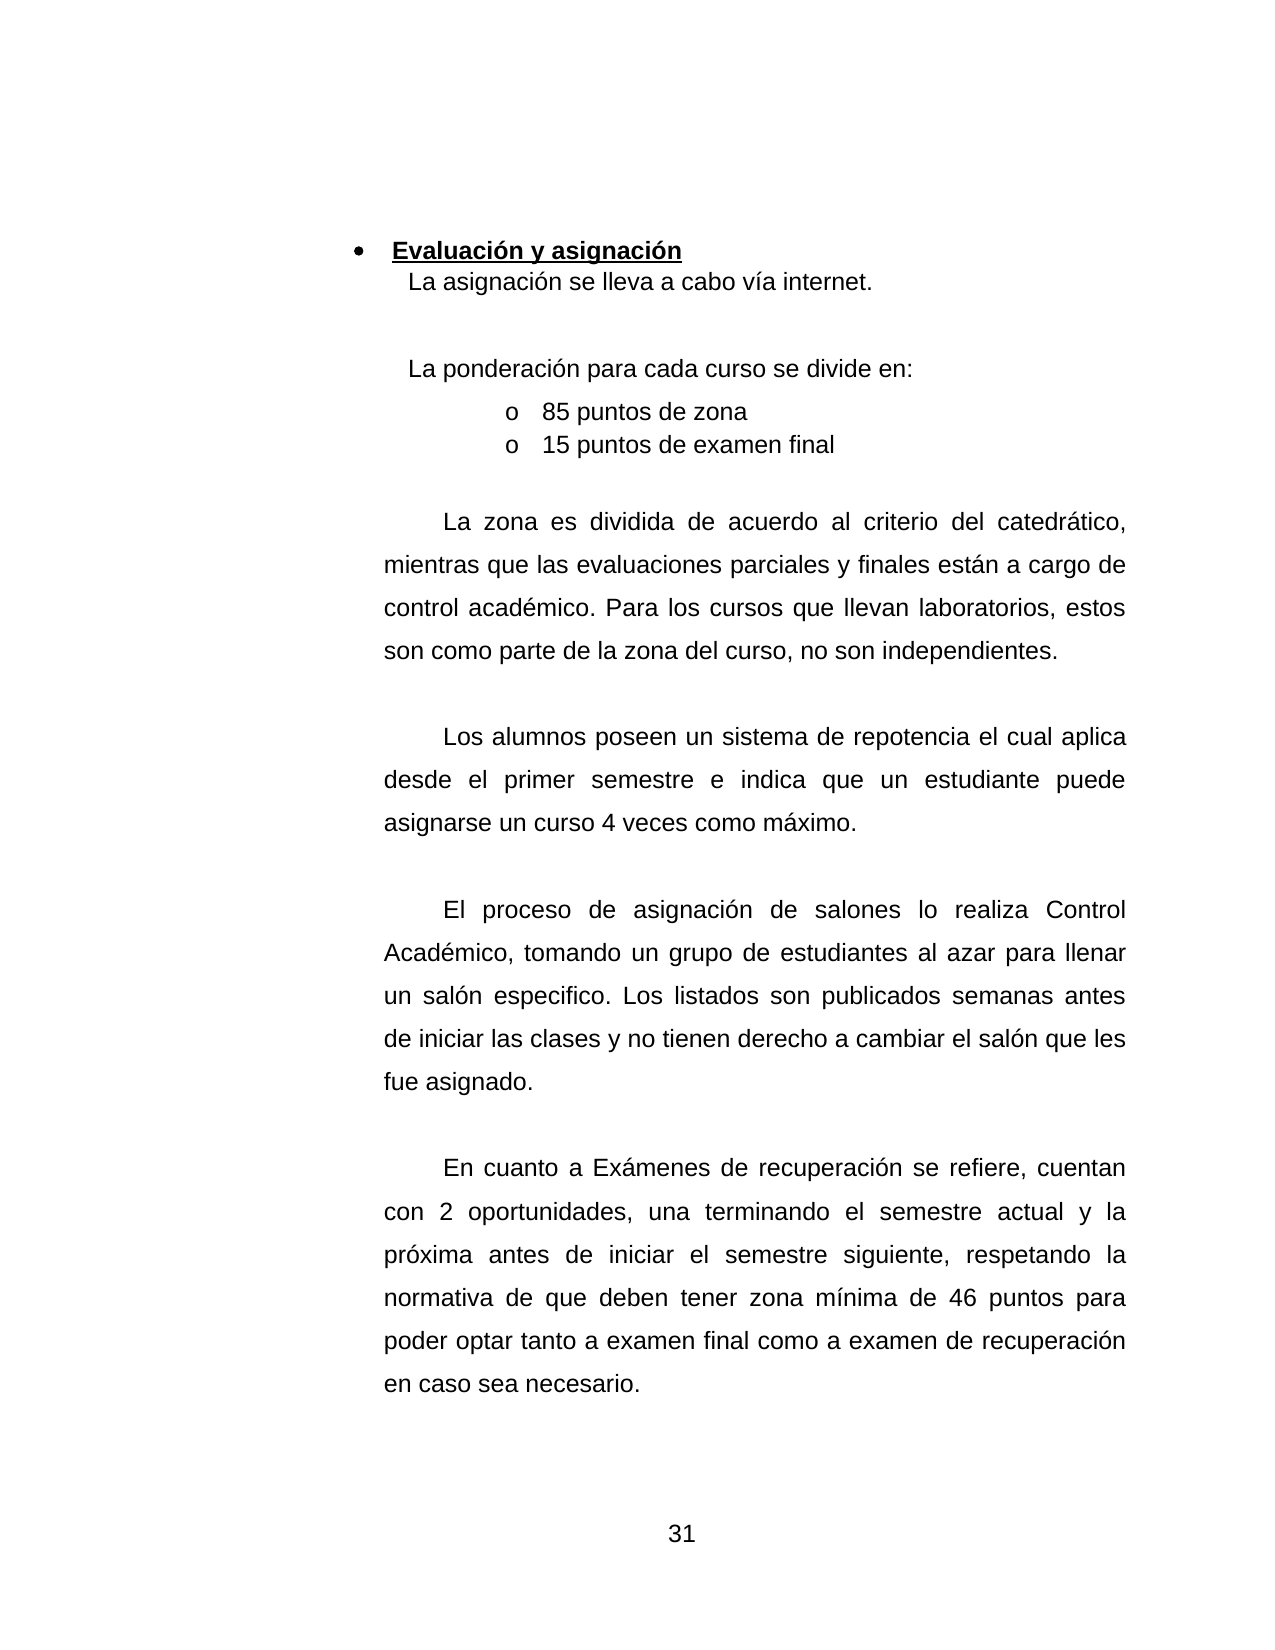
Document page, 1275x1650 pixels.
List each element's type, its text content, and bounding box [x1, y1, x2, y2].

list La zona es dividida de acuerdo al criterio del catedrático, mientras que las evaluaciones parciales y finales están a cargo de control académico. Para los cursos que llevan laboratorios, estos son como parte de la zona del curso, no son independientes. [384, 507, 1127, 665]
list 85 puntos de zona [504, 397, 1127, 428]
text La asignación se lleva a cabo vía internet. [349, 267, 1127, 296]
list Los alumnos poseen un sistema de repotencia el cual aplica desde el primer semestre e indica que un estudiante puede asignarse un curso 4 veces como máximo. [384, 722, 1127, 837]
list La ponderación para cada curso se divide en: [349, 354, 1127, 382]
list Evaluación y asignación [354, 236, 1127, 265]
list 15 puntos de examen final [504, 430, 1127, 461]
list En cuanto a Exámenes de recuperación se refiere, cuentan con 2 oportunidades, una terminando el semestre actual y la próxima antes de iniciar el semestre siguiente, respetando la normativa de que deben tener zona mínima de 46 puntos para poder optar tanto a examen final como a examen de recuperación en caso sea necesario. [384, 1153, 1127, 1398]
list El proceso de asignación de salones lo realiza Control Académico, tomando un grupo de estudiantes al azar para llenar un salón especifico. Los listados son publicados semanas antes de iniciar las clases y no tienen derecho a cambiar el salón que les fue asignado. [384, 895, 1127, 1096]
